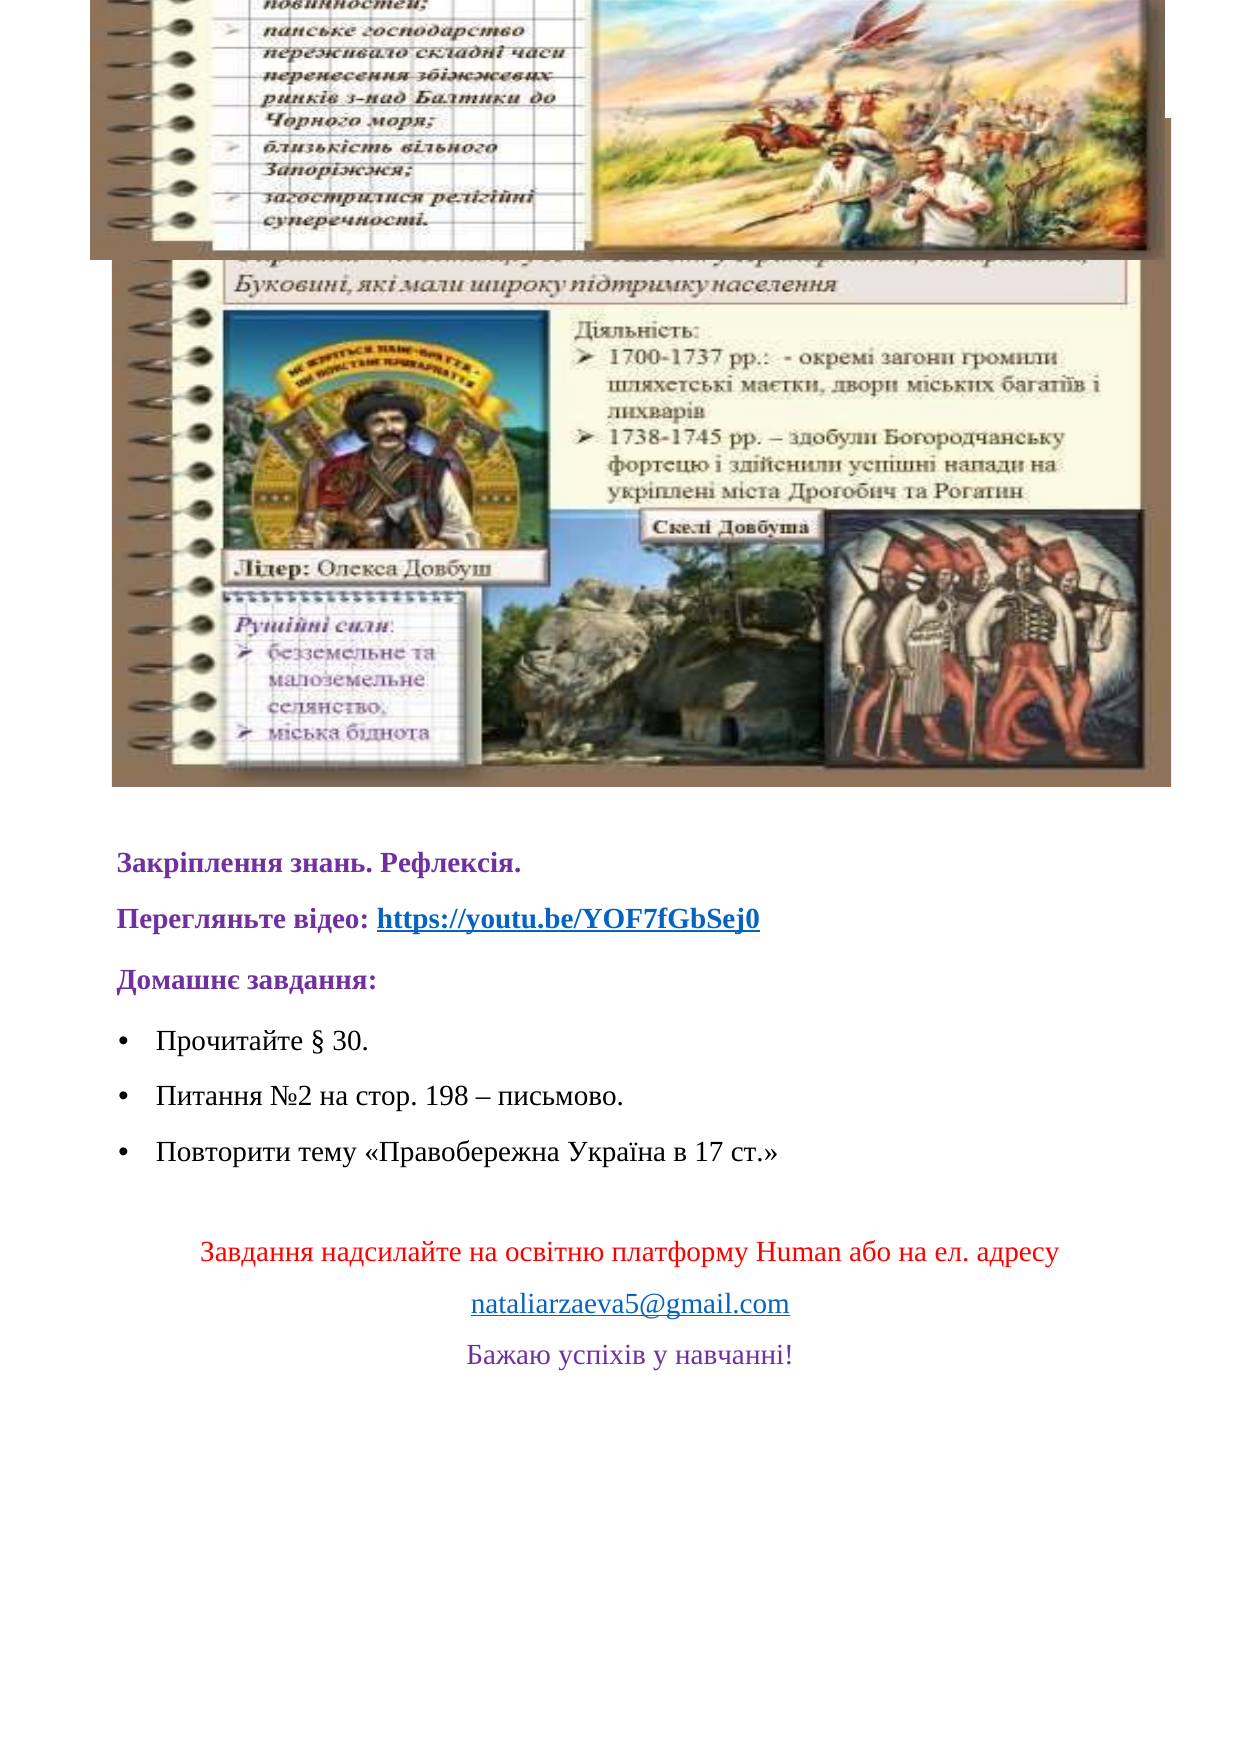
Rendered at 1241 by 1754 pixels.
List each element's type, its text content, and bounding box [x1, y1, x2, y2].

text Завдання надсилайте на освітню платформу Human або на ел. адресу [57, 1234, 1059, 1268]
text nataliarzaeva5@gmail.com [80, 1286, 1180, 1319]
text Домашнє завдання: [116, 962, 907, 995]
text Перегляньте відео: https://youtu.be/YOF7fGbSej0 [116, 901, 907, 934]
picture [90, 0, 1172, 787]
list Прочитайте § 30. [118, 1023, 1129, 1056]
list Питання №2 на стор. 198 – письмово. [118, 1078, 1129, 1112]
text Бажаю успіхів у навчанні! [80, 1337, 1180, 1371]
list Повторити тему «Правобережна Україна в 17 ст.» [118, 1134, 1129, 1167]
text Закріплення знань. Рефлексія. [116, 846, 907, 879]
